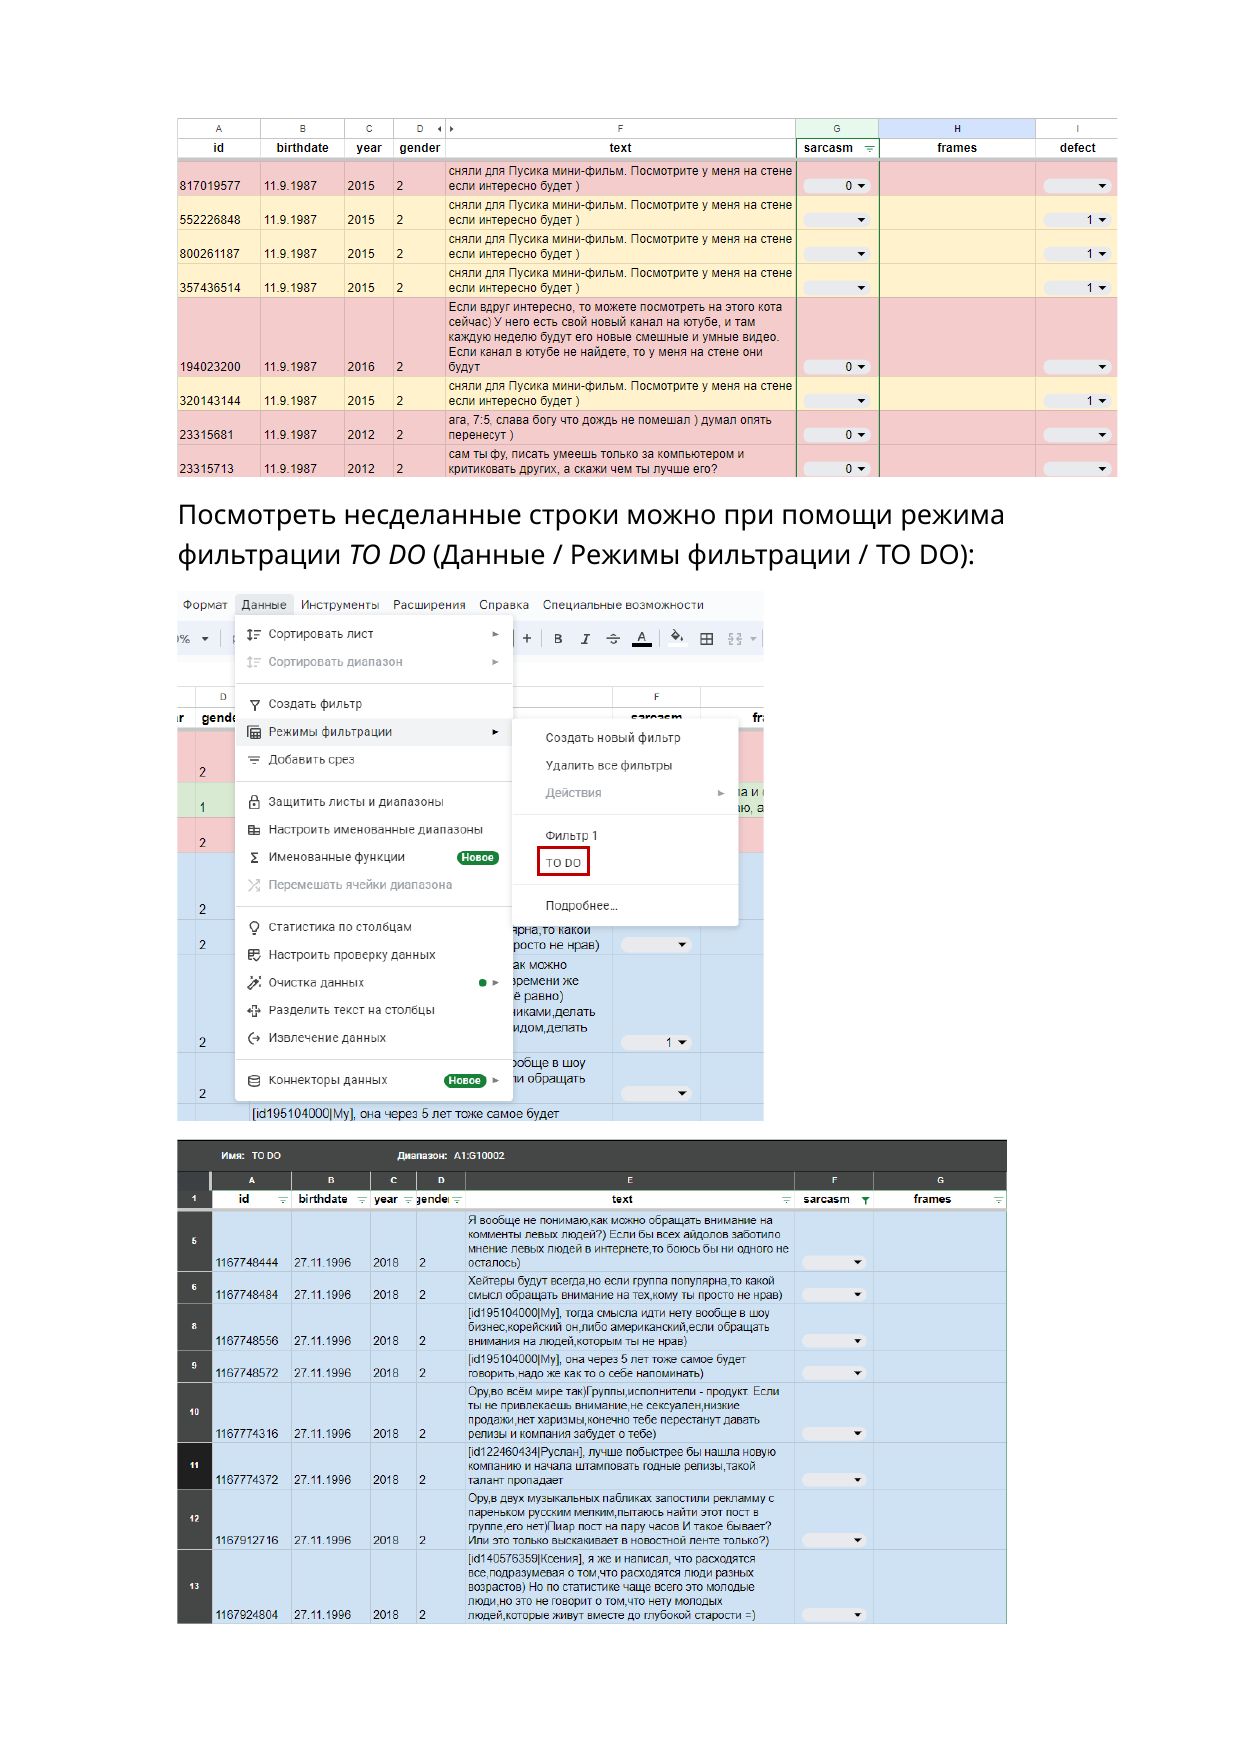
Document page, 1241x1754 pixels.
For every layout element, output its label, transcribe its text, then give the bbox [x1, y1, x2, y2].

text Посмотреть несделанные строки можно при помощи режима фильтрации TO DO (Данные / Режимы фильтрации / TO DO): [177, 496, 1152, 572]
picture [177, 591, 764, 1121]
picture [177, 1139, 1007, 1624]
picture [177, 118, 1118, 477]
